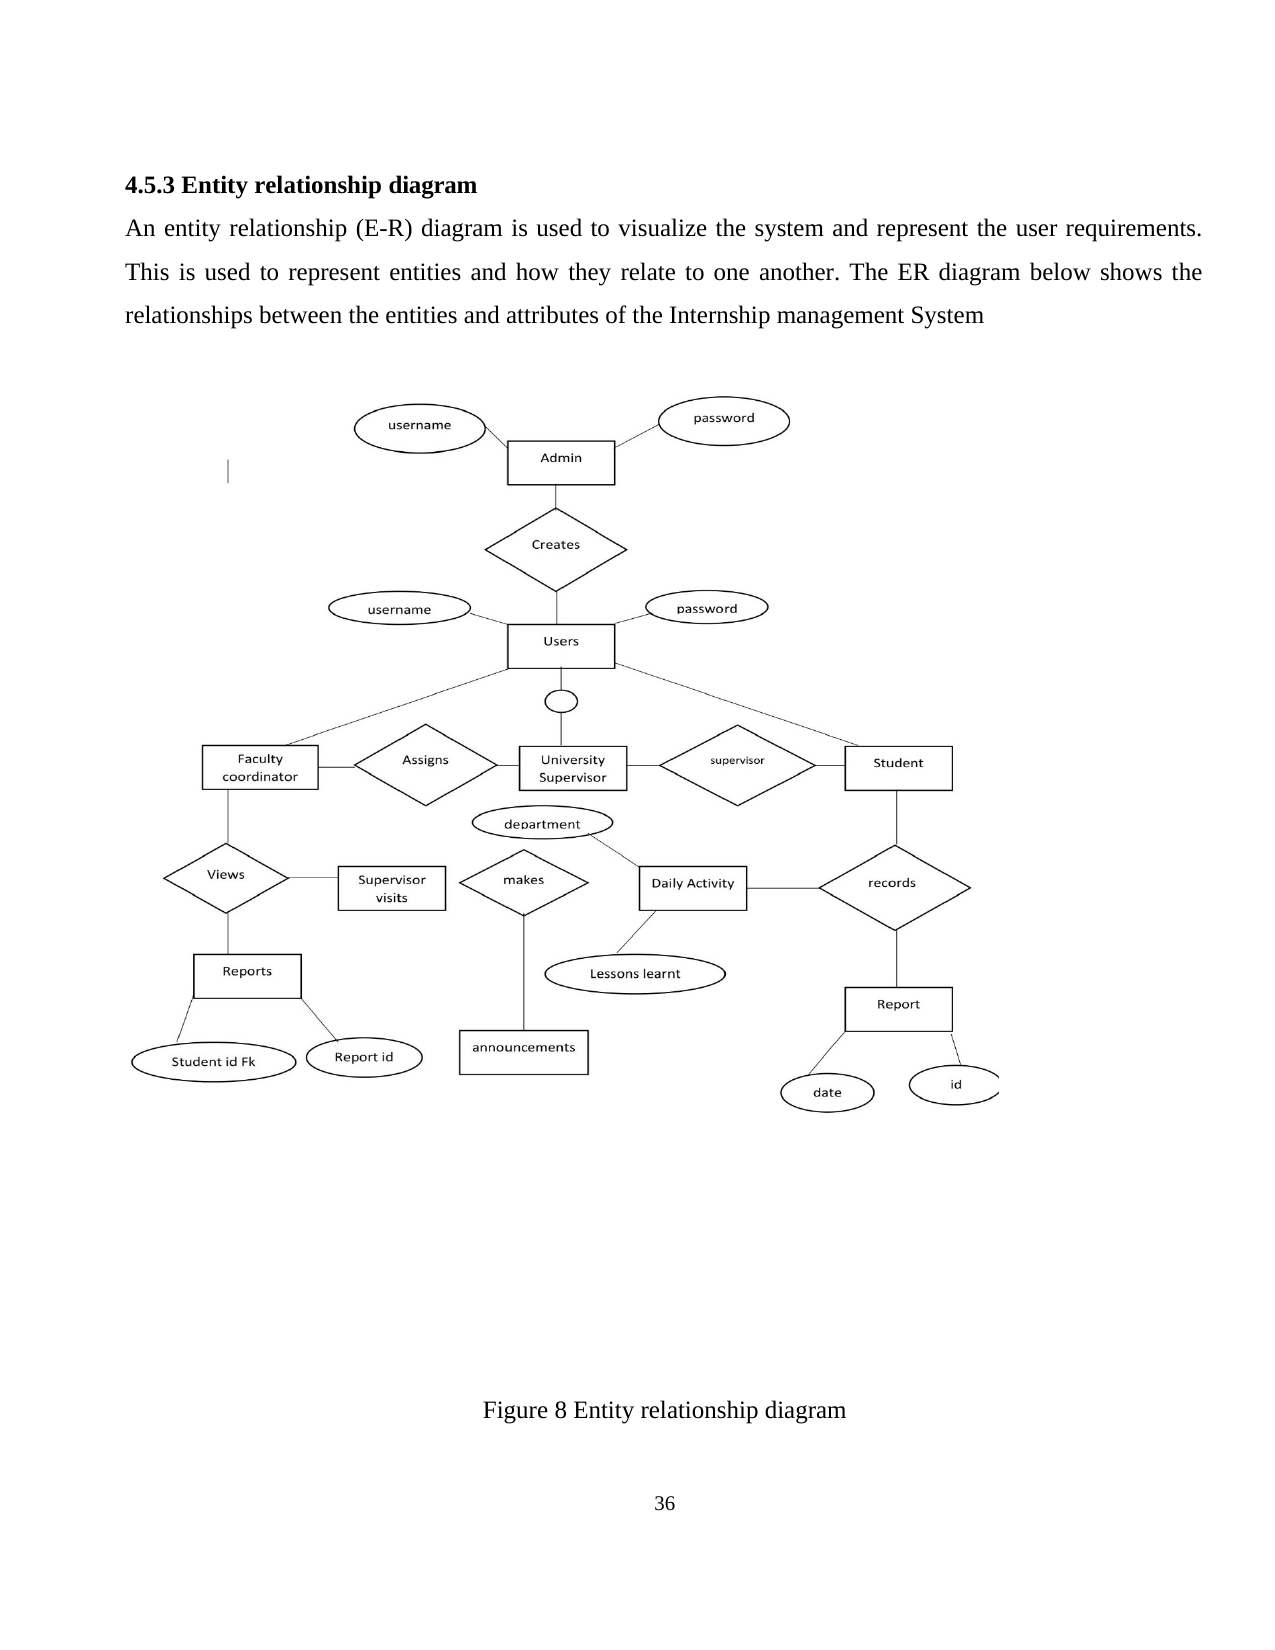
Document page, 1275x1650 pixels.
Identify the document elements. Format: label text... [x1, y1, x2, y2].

picture [125, 371, 999, 1339]
text 4.5.3 Entity relationship diagram [125, 170, 1204, 199]
text An entity relationship (E-R) diagram is used to visualize the system and represent the user requirements. This is used to represent entities and how they relate to one another. The ER diagram below shows the relationships between the entities and attributes of the Internship management System [125, 213, 1204, 328]
text Figure 8 Entity relationship diagram [125, 1396, 1204, 1424]
